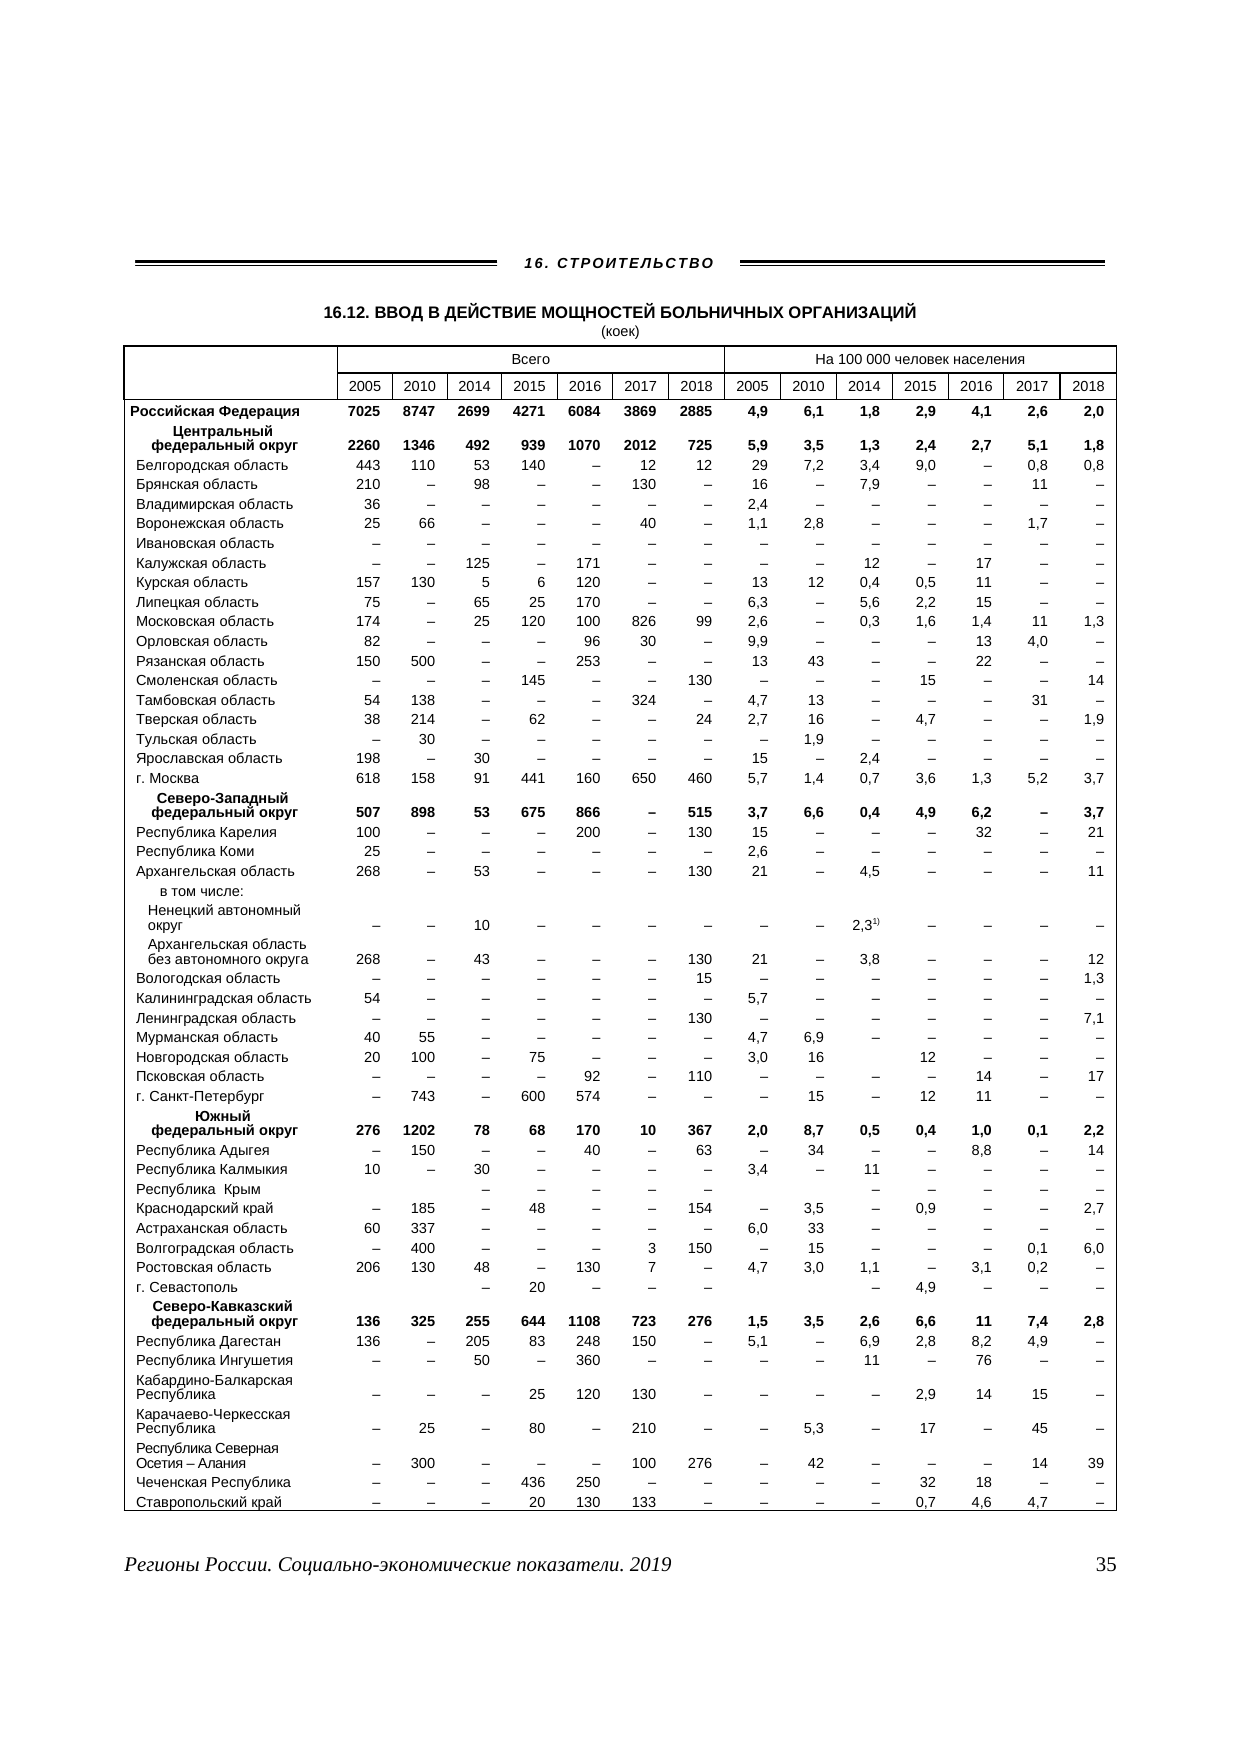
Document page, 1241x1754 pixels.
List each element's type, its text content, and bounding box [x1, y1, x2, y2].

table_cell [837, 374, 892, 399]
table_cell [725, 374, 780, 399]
text 16.12. ВВОД В ДЕЙСТВИЕ МОЩНОСТЕЙ БОЛЬНИЧНЫХ ОРГАНИЗАЦИЙ (коек) [124, 303, 1116, 339]
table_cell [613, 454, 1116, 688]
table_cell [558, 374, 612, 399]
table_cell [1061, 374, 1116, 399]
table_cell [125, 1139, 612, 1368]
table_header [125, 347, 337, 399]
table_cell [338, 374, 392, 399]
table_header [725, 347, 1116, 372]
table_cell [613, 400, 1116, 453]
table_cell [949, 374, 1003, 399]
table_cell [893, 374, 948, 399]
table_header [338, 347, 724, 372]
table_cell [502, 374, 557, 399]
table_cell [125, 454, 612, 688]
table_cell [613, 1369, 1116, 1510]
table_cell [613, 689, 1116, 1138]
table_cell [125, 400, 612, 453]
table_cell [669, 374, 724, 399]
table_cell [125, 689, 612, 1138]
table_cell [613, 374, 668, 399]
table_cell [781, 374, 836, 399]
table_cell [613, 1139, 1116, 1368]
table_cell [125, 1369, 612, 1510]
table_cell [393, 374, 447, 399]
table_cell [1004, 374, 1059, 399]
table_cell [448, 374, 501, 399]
